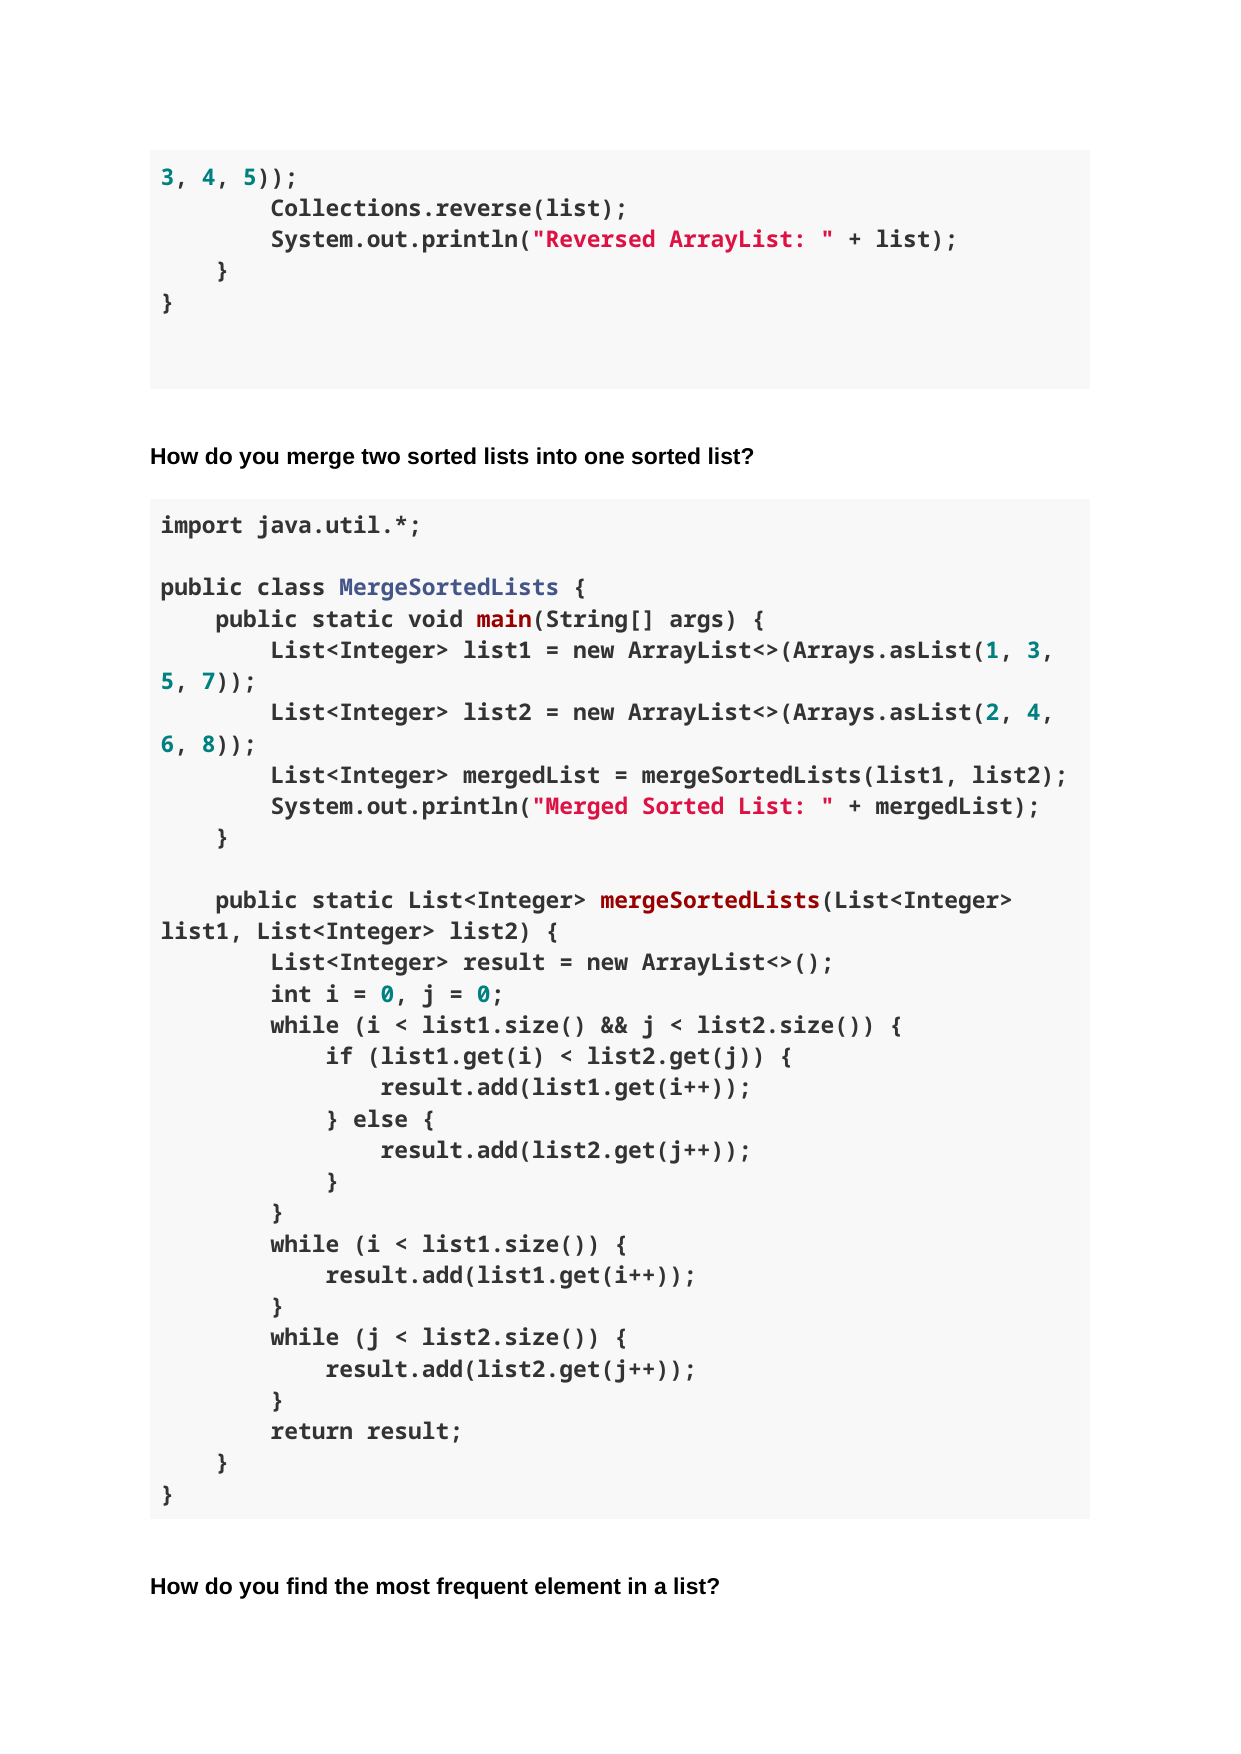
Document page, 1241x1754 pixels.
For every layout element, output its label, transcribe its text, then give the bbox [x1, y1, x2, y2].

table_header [150, 150, 1090, 389]
table_header import java.util.*; public class MergeSortedLists { public static void main(String[] args) { List<Integer> list1 = new ArrayList<>(Arrays.asList(1, 3, 5, 7)); List<Integer> list2 = new ArrayList<>(Arrays.asList(2, 4, 6, 8)); List<Integer> mergedList = mergeSortedLists(list1, list2); System.out.println("Merged Sorted List: " + mergedList); } public static List<Integer> mergeSortedLists(List<Integer> list1, List<Integer> list2) { List<Integer> result = new ArrayList<>(); int i = 0, j = 0; while (i < list1.size() && j < list2.size()) { if (list1.get(i) < list2.get(j)) { result.add(list1.get(i++)); } else { result.add(list2.get(j++)); } } while (i < list1.size()) { result.add(list1.get(i++)); } while (j < list2.size()) { result.add(list2.get(j++)); } return result; } } [150, 499, 1090, 1519]
text How do you find the most frequent element in a list? [150, 1573, 1090, 1599]
text How do you merge two sorted lists into one sorted list? [150, 443, 1090, 470]
